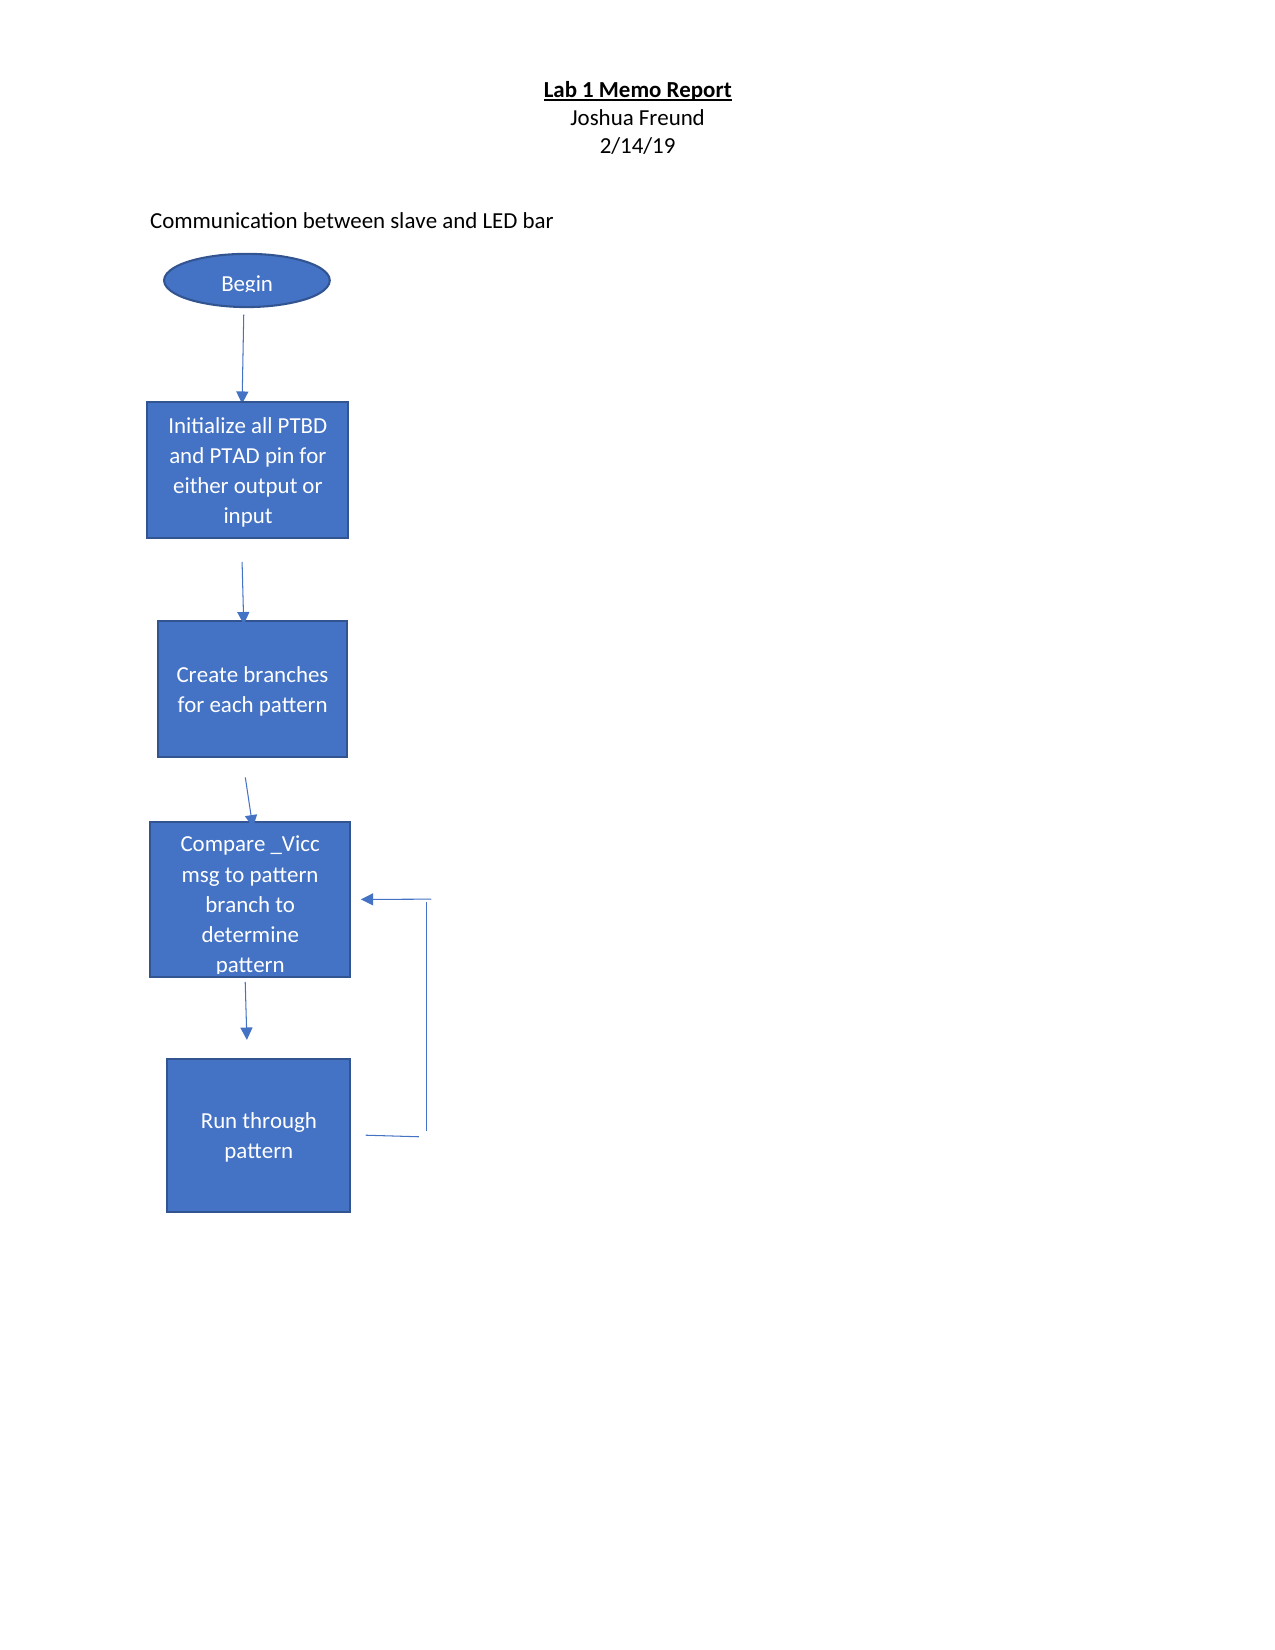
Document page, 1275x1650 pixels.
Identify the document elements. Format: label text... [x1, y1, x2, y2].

text Communication between slave and LED bar [150, 206, 1125, 234]
